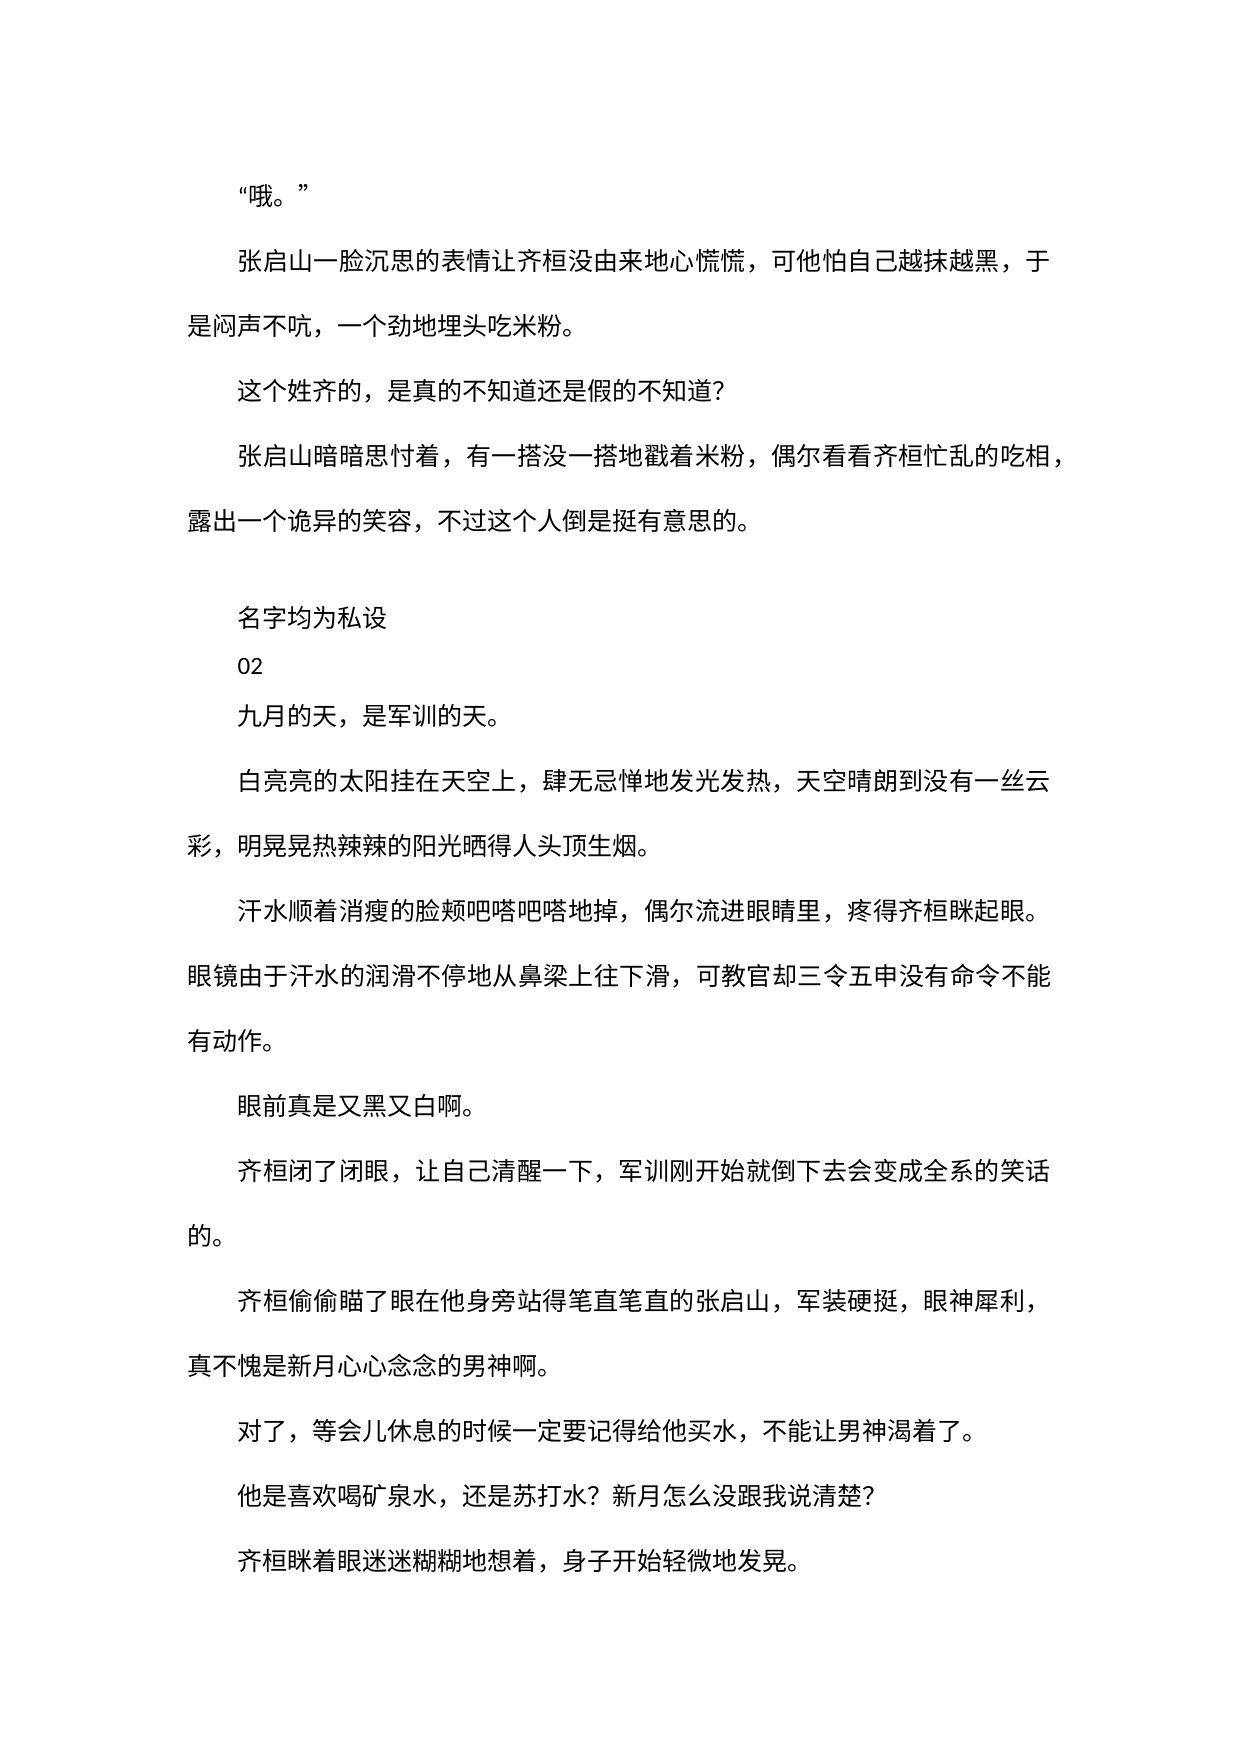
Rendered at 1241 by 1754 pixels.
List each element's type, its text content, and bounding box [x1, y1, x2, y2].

text 白亮亮的太阳挂在天空上，肆无忌惮地发光发热，天空晴朗到没有一丝云彩，明晃晃热辣辣的阳光晒得人头顶生烟。 [187, 747, 1053, 877]
text “哦。” [187, 162, 1053, 227]
text 齐桓闭了闭眼，让自己清醒一下，军训刚开始就倒下去会变成全系的笑话的。 [187, 1137, 1053, 1267]
text 对了，等会儿休息的时候一定要记得给他买水，不能让男神渴着了。 [187, 1397, 1053, 1462]
text 汗水顺着消瘦的脸颊吧嗒吧嗒地掉，偶尔流进眼睛里，疼得齐桓眯起眼。眼镜由于汗水的润滑不停地从鼻梁上往下滑，可教官却三令五申没有命令不能有动作。 [187, 877, 1053, 1072]
text 02 [187, 649, 1053, 682]
text 齐桓偷偷瞄了眼在他身旁站得笔直笔直的张启山，军装硬挺，眼神犀利，真不愧是新月心心念念的男神啊。 [187, 1267, 1053, 1397]
text 齐桓眯着眼迷迷糊糊地想着，身子开始轻微地发晃。 [187, 1527, 1053, 1592]
text 他是喜欢喝矿泉水，还是苏打水？新月怎么没跟我说清楚？ [187, 1462, 1053, 1527]
text 九月的天，是军训的天。 [187, 682, 1053, 747]
text 张启山一脸沉思的表情让齐桓没由来地心慌慌，可他怕自己越抹越黑，于是闷声不吭，一个劲地埋头吃米粉。 [187, 227, 1053, 357]
text 张启山暗暗思忖着，有一搭没一搭地戳着米粉，偶尔看看齐桓忙乱的吃相，露出一个诡异的笑容，不过这个人倒是挺有意思的。 [187, 422, 1053, 552]
text 名字均为私设 [187, 584, 1053, 649]
text 眼前真是又黑又白啊。 [187, 1072, 1053, 1137]
text 这个姓齐的，是真的不知道还是假的不知道？ [187, 357, 1053, 422]
